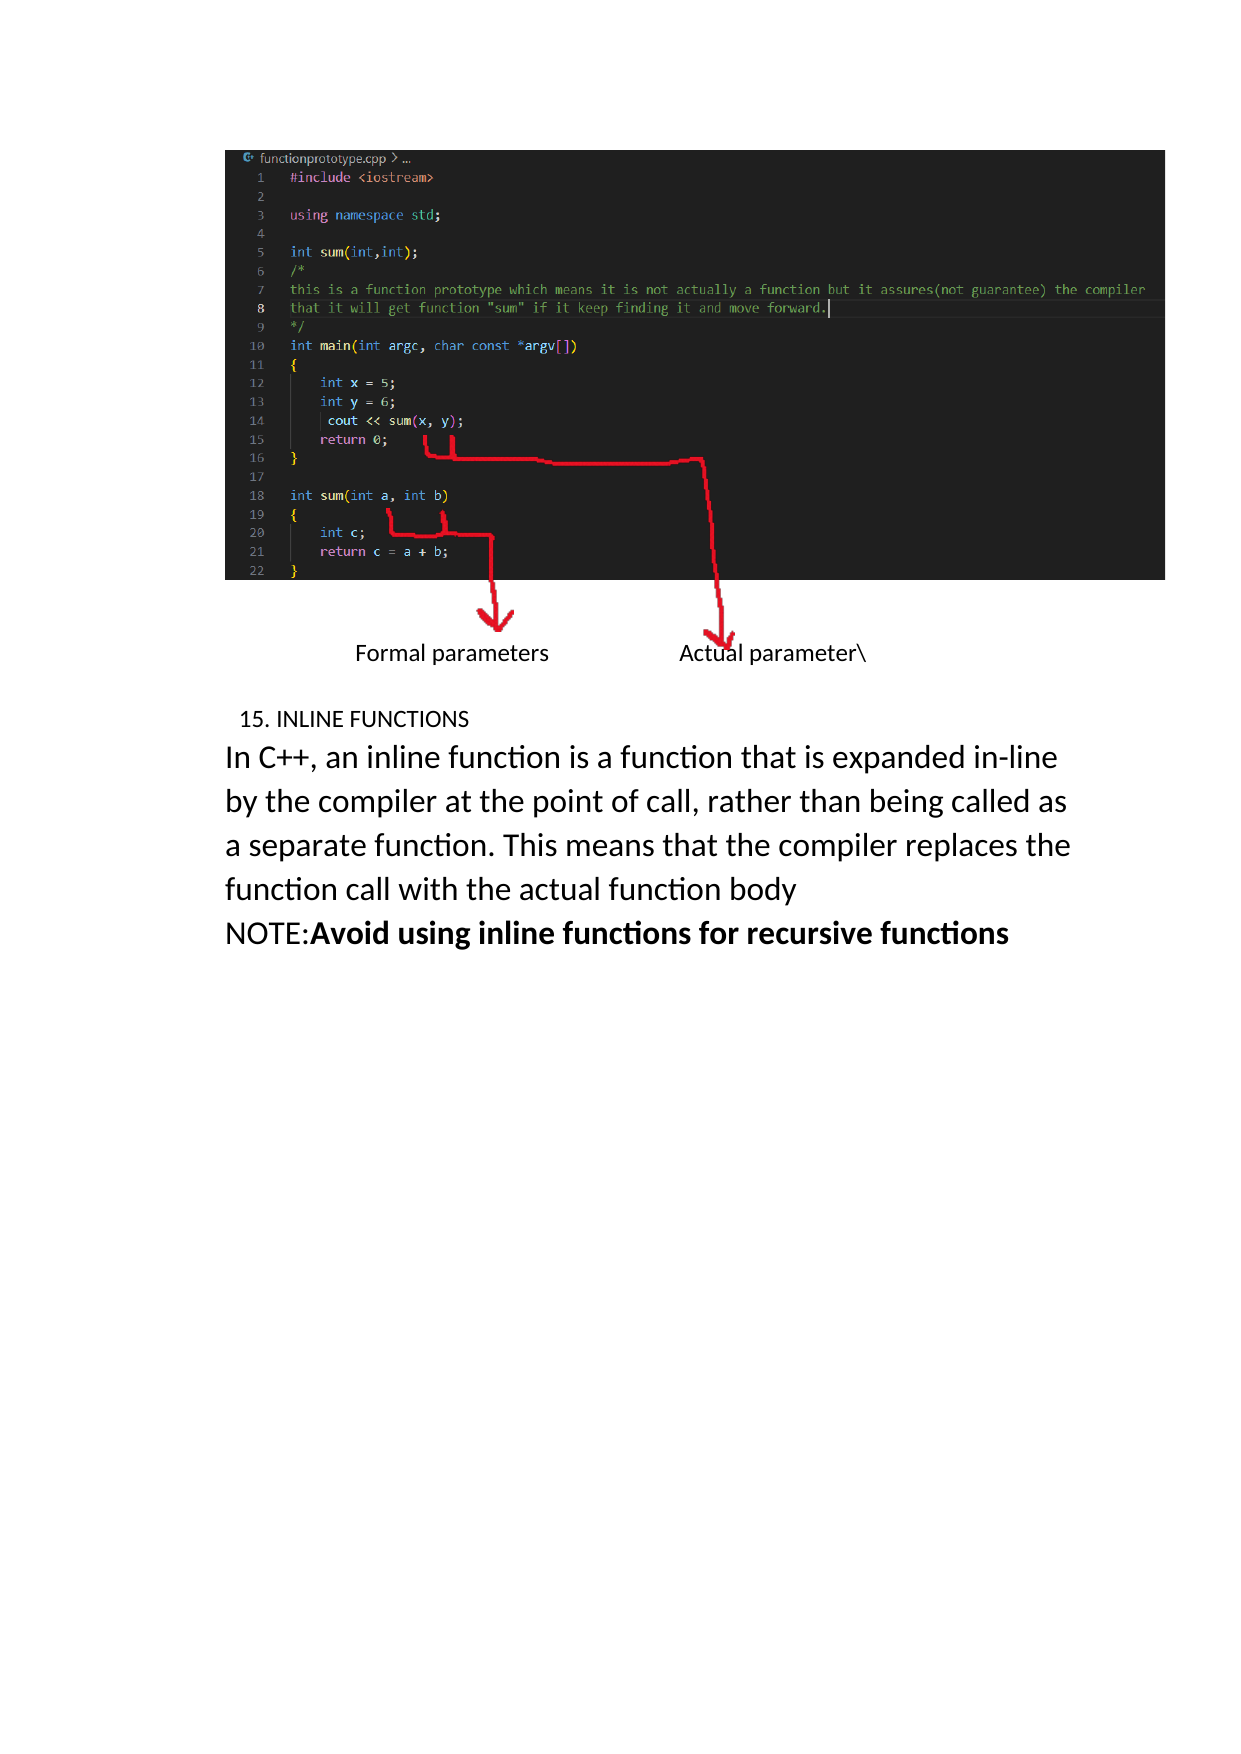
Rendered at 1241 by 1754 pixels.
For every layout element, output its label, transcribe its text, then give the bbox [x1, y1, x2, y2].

list In C++, an inline function is a function that is expanded in-line by the compiler at the point of call, rather than being called as a separate function. This means that the compiler replaces the function call with the actual function body [225, 736, 1090, 908]
picture [225, 150, 1166, 650]
list NOTE:Avoid using inline functions for recursive functions [225, 912, 1090, 952]
list INLINE FUNCTIONS [239, 703, 1090, 733]
list Formal parameters Actual parameter\ [225, 637, 1090, 668]
